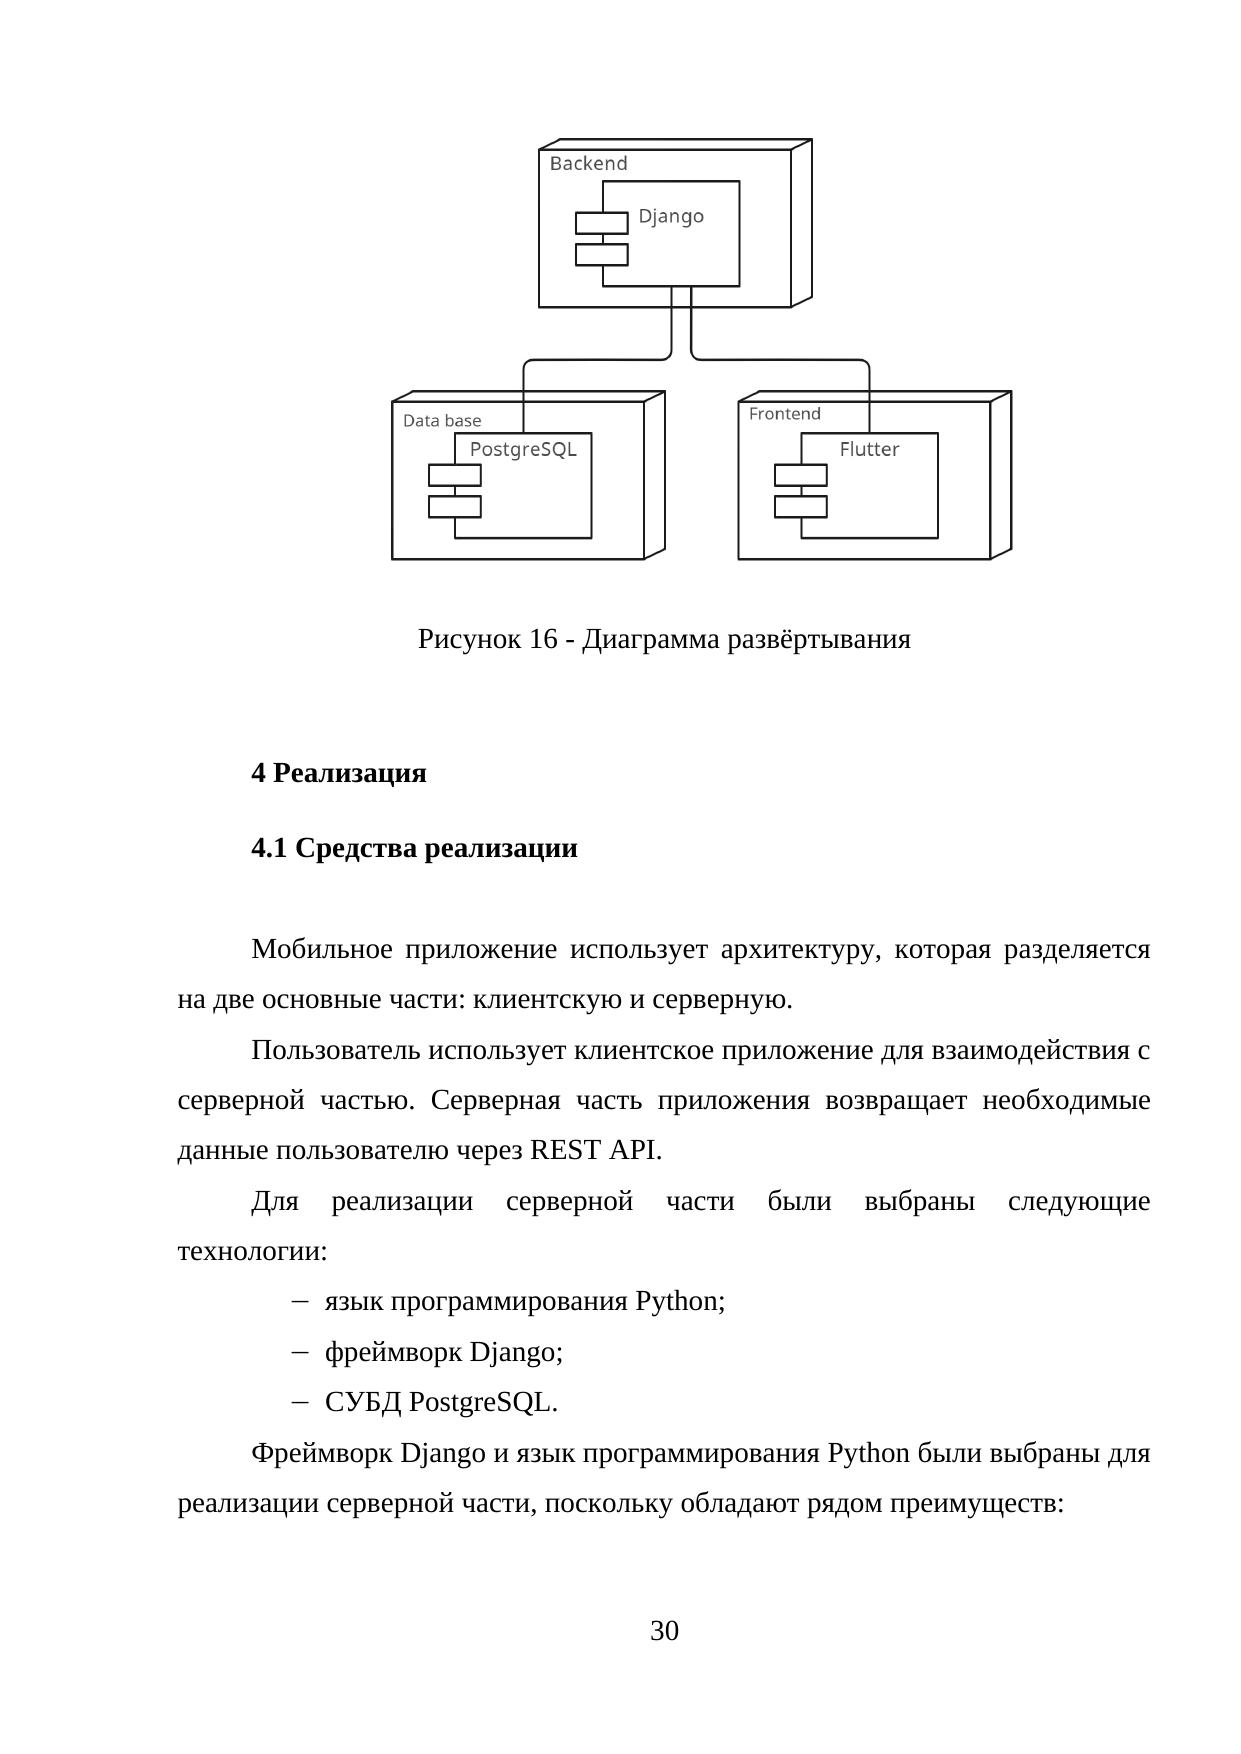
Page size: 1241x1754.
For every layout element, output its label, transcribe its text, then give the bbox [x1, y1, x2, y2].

text Диаграмма развёртывания [177, 621, 1152, 655]
text Пользователь использует клиентское приложение для взаимодействия с серверной частью. Серверная часть приложения возвращает необходимые данные пользователю через REST API. [177, 1032, 1152, 1166]
text Для реализации серверной части были выбраны следующие технологии: [177, 1183, 1152, 1267]
text Мобильное приложение использует архитектуру, которая разделяется на две основные части: клиентскую и серверную. [177, 931, 1152, 1015]
text Реализация [215, 755, 1152, 789]
text Средства реализации [215, 831, 1152, 864]
text СУБД PostgreSQL. [251, 1384, 1152, 1418]
text фреймворк Django; [251, 1334, 1152, 1367]
text язык программирования Python; [251, 1283, 1152, 1317]
picture [371, 118, 1032, 580]
text Фреймворк Django и язык программирования Python были выбраны для реализации серверной части, поскольку обладают рядом преимуществ: [177, 1435, 1152, 1518]
